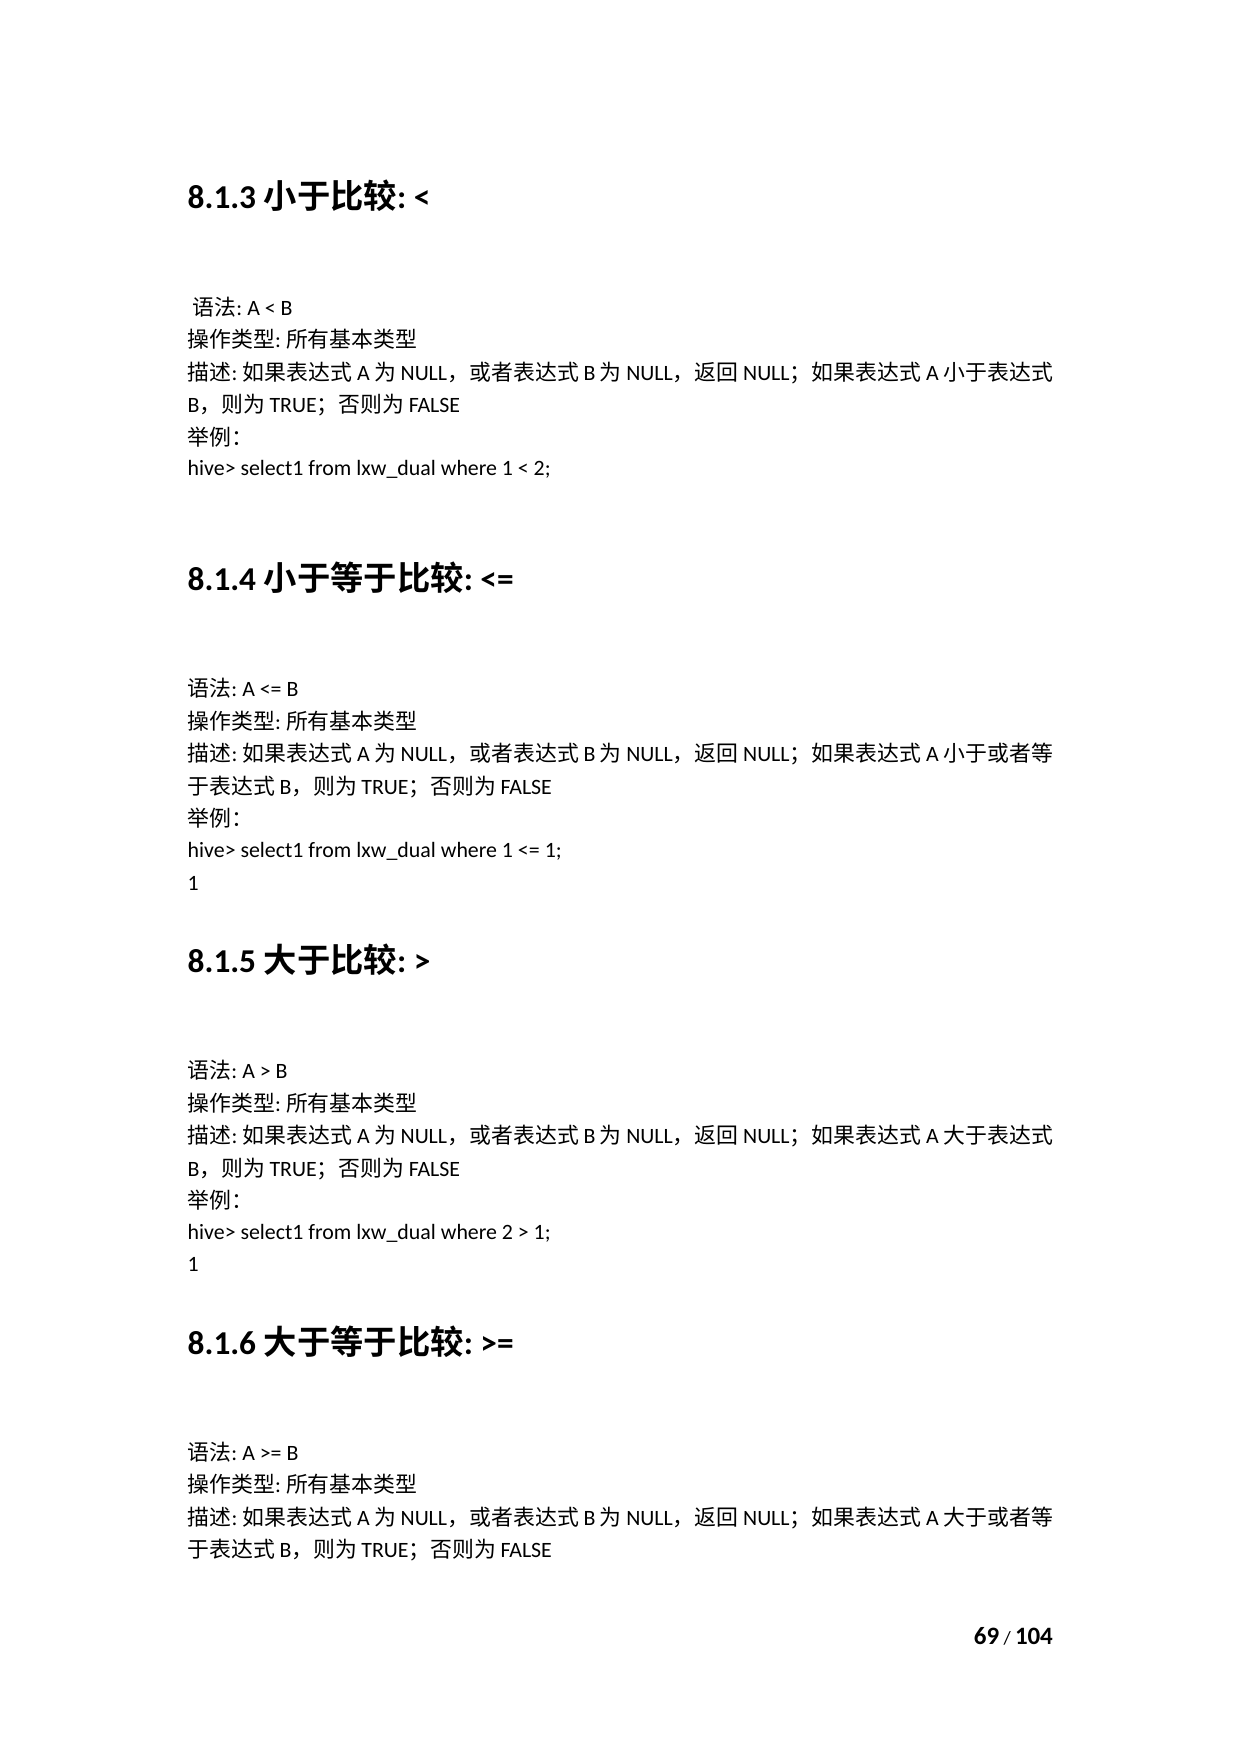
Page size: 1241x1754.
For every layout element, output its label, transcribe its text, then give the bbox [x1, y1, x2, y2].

subtitle 小于比较: < [187, 162, 1053, 227]
text 描述: 如果表达式A为NULL，或者表达式B为NULL，返回NULL；如果表达式A小于表达式B，则为TRUE；否则为FALSE [187, 354, 1053, 419]
text 举例： [187, 1183, 1053, 1215]
text hive> select1 from lxw_dual where 1 <= 1; [187, 833, 1053, 866]
text 语法: A <= B [187, 671, 1053, 703]
text 操作类型: 所有基本类型 [187, 703, 1053, 736]
text 1 [187, 866, 1053, 898]
text 操作类型: 所有基本类型 [187, 1085, 1053, 1118]
text hive> select1 from lxw_dual where 1 < 2; [187, 452, 1053, 484]
text 语法: A < B [187, 289, 1053, 322]
text 描述: 如果表达式A为NULL，或者表达式B为NULL，返回NULL；如果表达式A大于或者等于表达式B，则为TRUE；否则为FALSE [187, 1499, 1053, 1564]
text 举例： [187, 801, 1053, 833]
text 操作类型: 所有基本类型 [187, 1467, 1053, 1499]
subtitle 大于等于比较: >= [187, 1307, 1053, 1372]
text 举例： [187, 419, 1053, 452]
text 1 [187, 1248, 1053, 1280]
text 语法: A >= B [187, 1434, 1053, 1467]
text 操作类型: 所有基本类型 [187, 322, 1053, 354]
text 描述: 如果表达式A为NULL，或者表达式B为NULL，返回NULL；如果表达式A小于或者等于表达式B，则为TRUE；否则为FALSE [187, 736, 1053, 801]
text 语法: A > B [187, 1053, 1053, 1085]
text 描述: 如果表达式A为NULL，或者表达式B为NULL，返回NULL；如果表达式A大于表达式B，则为TRUE；否则为FALSE [187, 1118, 1053, 1183]
text hive> select1 from lxw_dual where 2 > 1; [187, 1215, 1053, 1248]
subtitle 大于比较: > [187, 926, 1053, 991]
subtitle 小于等于比较: <= [187, 544, 1053, 609]
